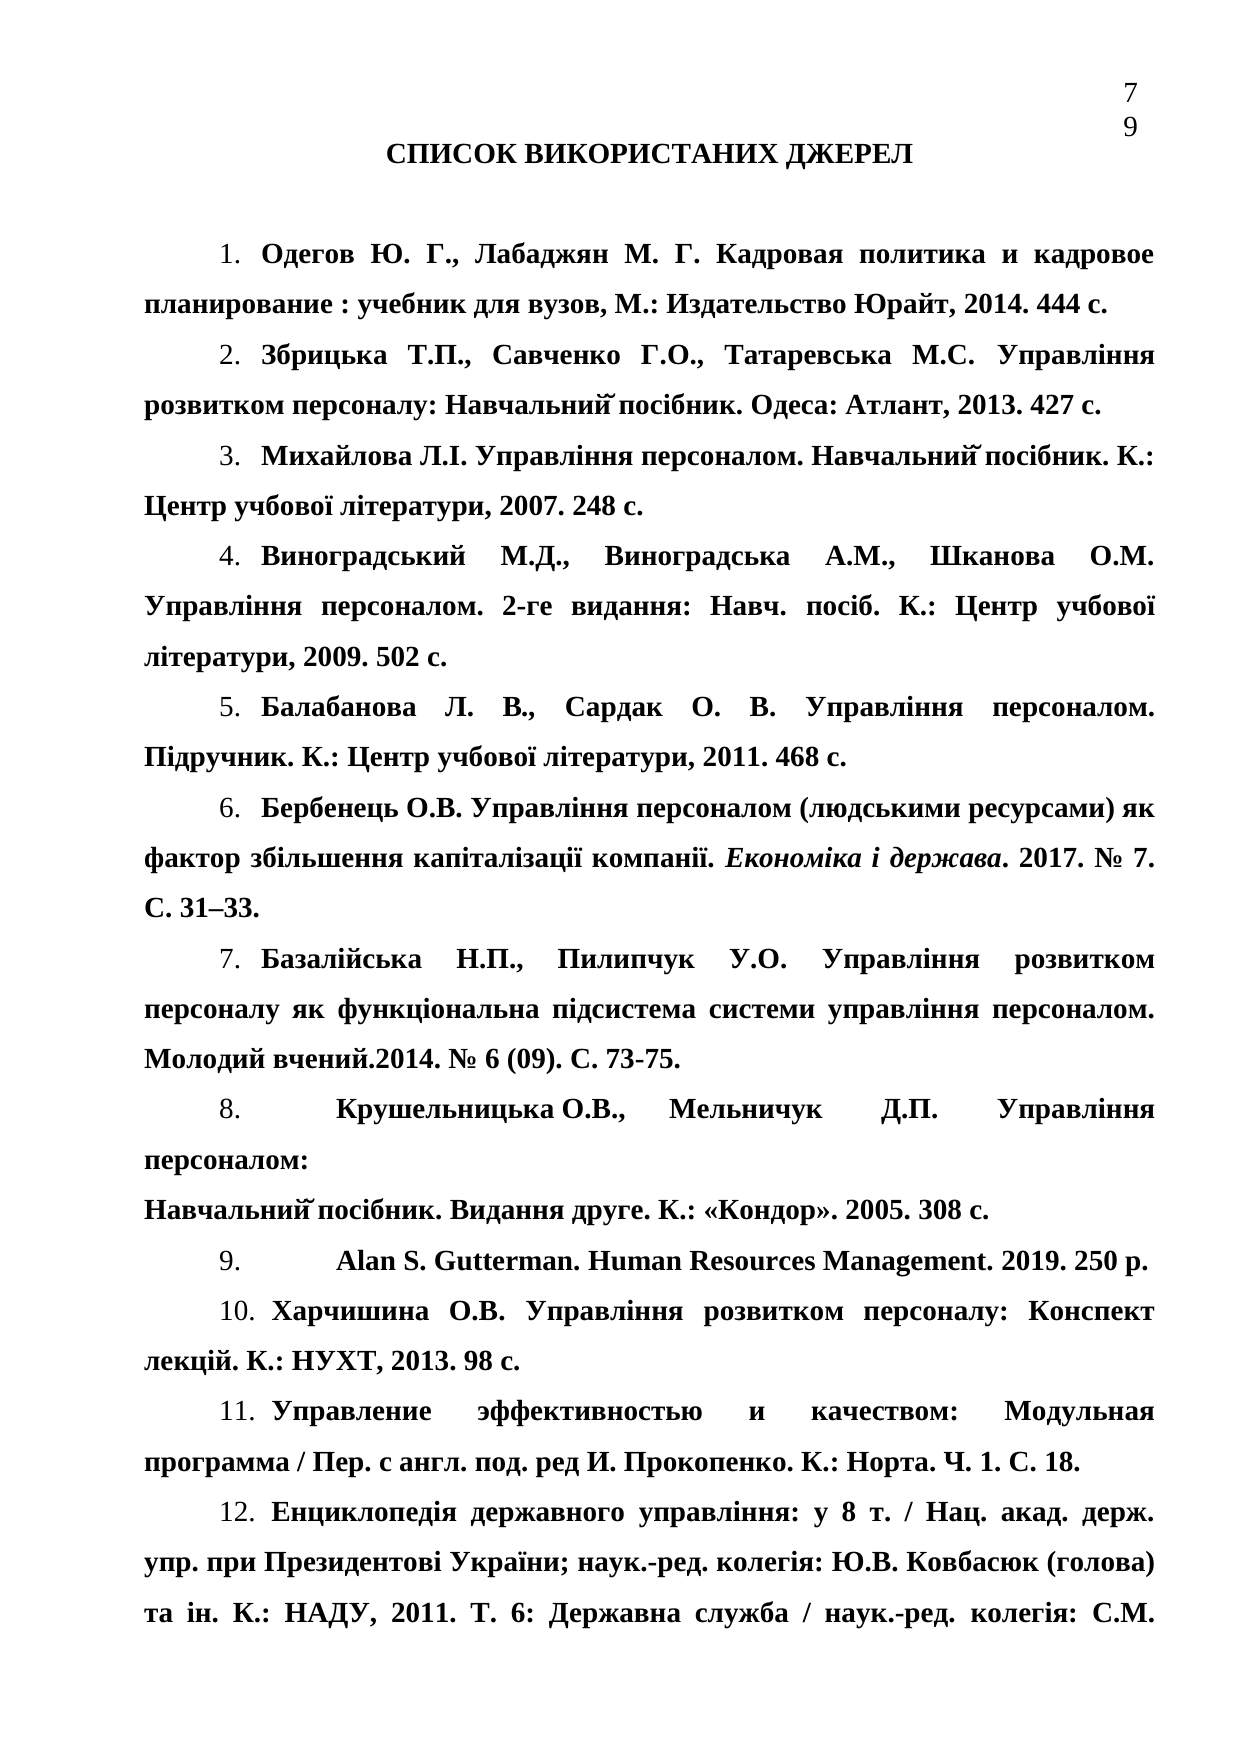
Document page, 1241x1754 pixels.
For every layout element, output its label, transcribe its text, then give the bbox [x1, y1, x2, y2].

list Виноградський М.Д., Виноградська А.М., Шканова О.М. Управління персоналом. 2-ге видання: Навч. посіб. К.: Центр учбової літератури, 2009. 502 с. [144, 538, 1155, 672]
list Одегов Ю. Г., Лабаджян М. Г. Кадровая политика и кадровое планирование : учебник для вузов, М.: Издательство Юрайт, 2014. 444 с. [144, 236, 1155, 320]
list Збрицька Т.П., Савченко Г.О., Татаревська М.С. Управління розвитком персоналу: Навчальний̆ посібник. Одеса: Атлант, 2013. 427 с. [144, 337, 1155, 421]
list Крушельницька О.В., Мельничук Д.П. Управління персоналом: [144, 1092, 1155, 1176]
list Харчишина О.В. Управління розвитком персоналу: Конспект лекцій. К.: НУХТ, 2013. 98 с. [144, 1293, 1155, 1377]
list Управление эффективностью и качеством: Модульная программа / Пер. с англ. под. ред И. Прокопенко. К.: Норта. Ч. 1. С. 18. [144, 1393, 1155, 1477]
list Балабанова Л. В., Сардак О. В. Управління персоналом. Підручник. К.: Центр учбової літератури, 2011. 468 с. [144, 689, 1155, 773]
list Михайлова Л.І. Управління персоналом. Навчальний̆ посібник. К.: Центр учбової літератури, 2007. 248 с. [144, 438, 1155, 521]
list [144, 1494, 1155, 1628]
list Бербенець О.В. Управління персоналом (людськими ресурсами) як фактор збільшення капіталізації компанії. Економіка і держава. 2017. № 7. С. 31–33. [144, 790, 1155, 924]
text СПИСОК ВИКОРИСТАНИХ ДЖЕРЕЛ [144, 136, 1155, 169]
list Alan S. Gutterman. Human Resources Management. 2019. 250 р. [144, 1243, 1155, 1276]
text Навчальний̆ посібник. Видання друге. К.: «Кондор». 2005. 308 с. [144, 1192, 1155, 1226]
list Базалійська Н.П., Пилипчук У.О. Управління розвитком персоналу як функціональна підсистема системи управління персоналом. Молодий вчений.2014. № 6 (09). С. 73-75. [144, 941, 1155, 1075]
